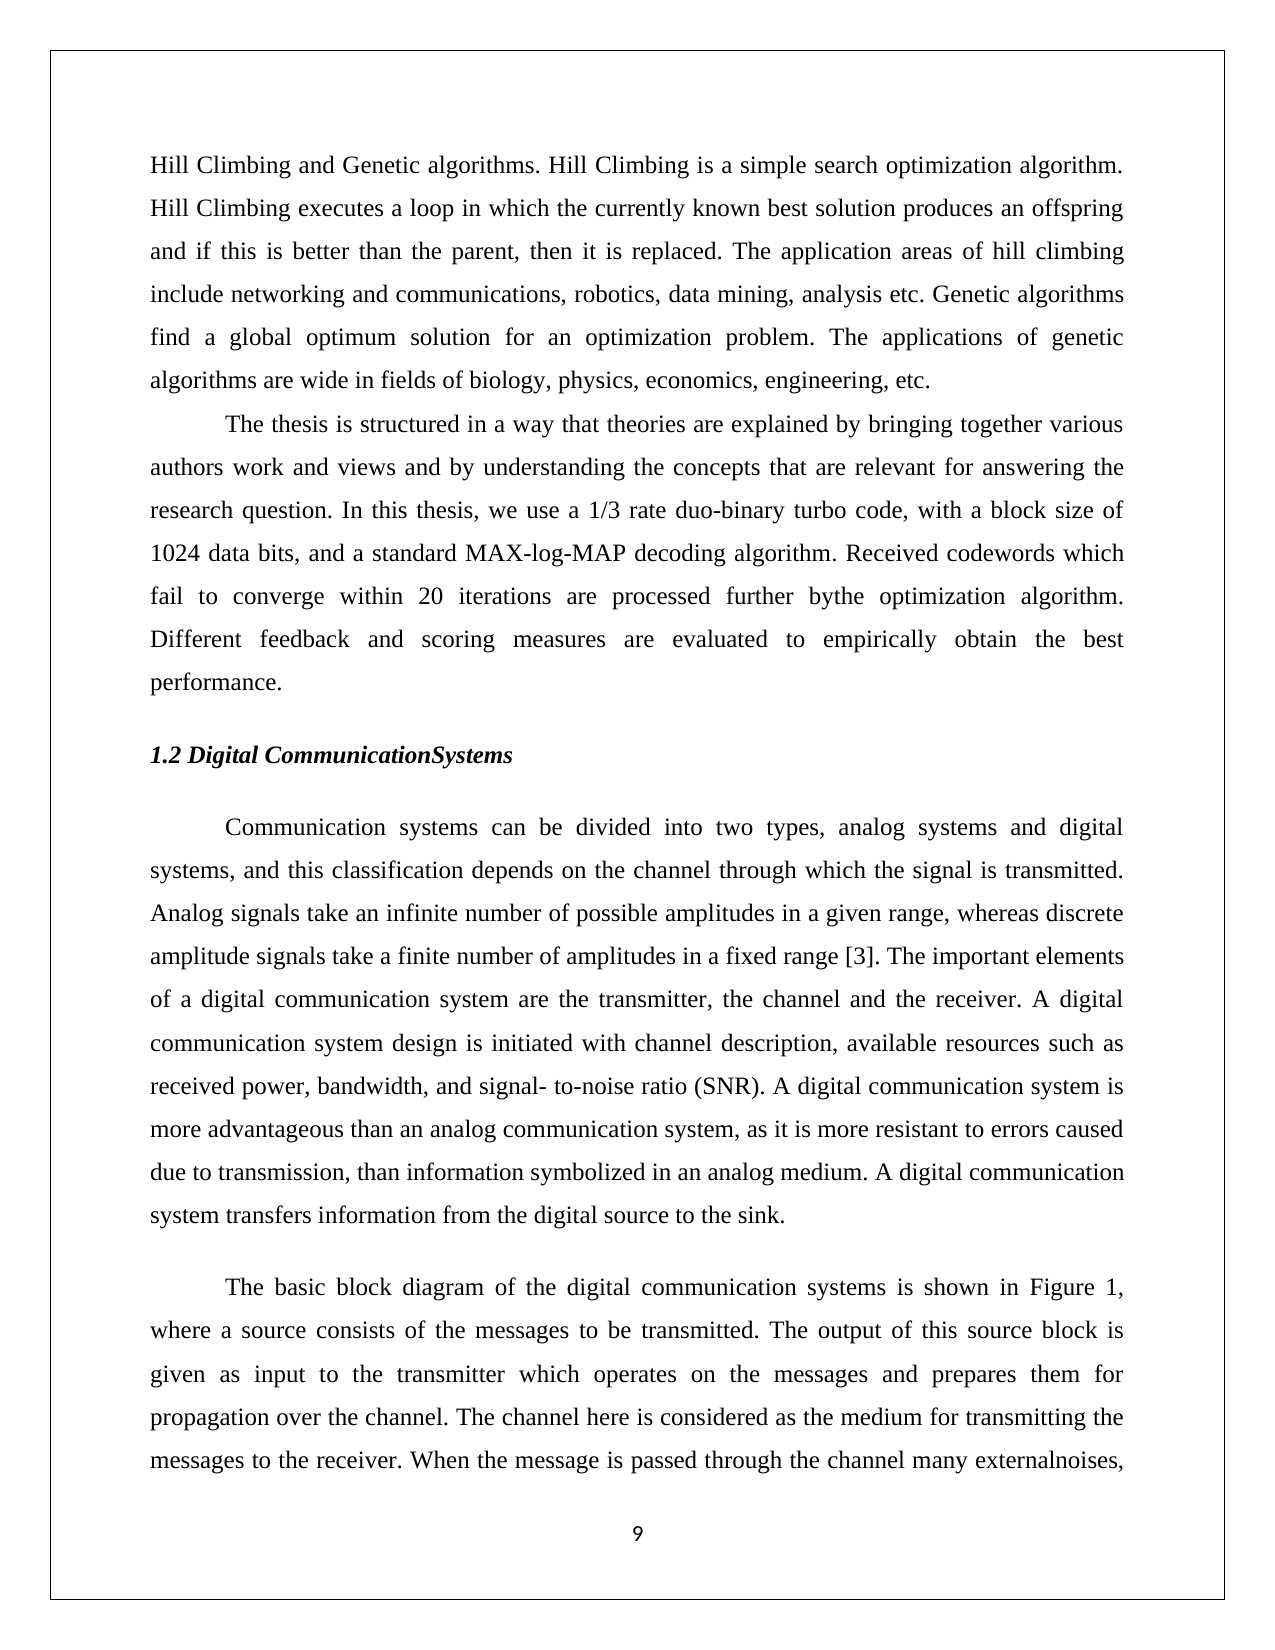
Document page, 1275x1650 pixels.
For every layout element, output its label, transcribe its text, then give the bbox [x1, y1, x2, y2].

text 1.2 Digital CommunicationSystems [150, 740, 1125, 768]
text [150, 1272, 1125, 1474]
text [150, 150, 1125, 394]
text The thesis is structured in a way that theories are explained by bringing together various authors work and views and by understanding the concepts that are relevant for answering the research question. In this thesis, we use a 1/3 rate duo-binary turbo code, with a block size of 1024 data bits, and a standard MAX-log-MAP decoding algorithm. Received codewords which fail to converge within 20 iterations are processed further bythe optimization algorithm. Different feedback and scoring measures are evaluated to empirically obtain the best performance. [150, 409, 1125, 696]
text Communication systems can be divided into two types, analog systems and digital systems, and this classification depends on the channel through which the signal is transmitted. Analog signals take an infinite number of possible amplitudes in a given range, whereas discrete amplitude signals take a finite number of amplitudes in a fixed range [3]. The important elements of a digital communication system are the transmitter, the channel and the receiver. A digital communication system design is initiated with channel description, available resources such as received power, bandwidth, and signal- to-noise ratio (SNR). A digital communication system is more advantageous than an analog communication system, as it is more resistant to errors caused due to transmission, than information symbolized in an analog medium. A digital communication system transfers information from the digital source to the sink. [150, 812, 1125, 1229]
